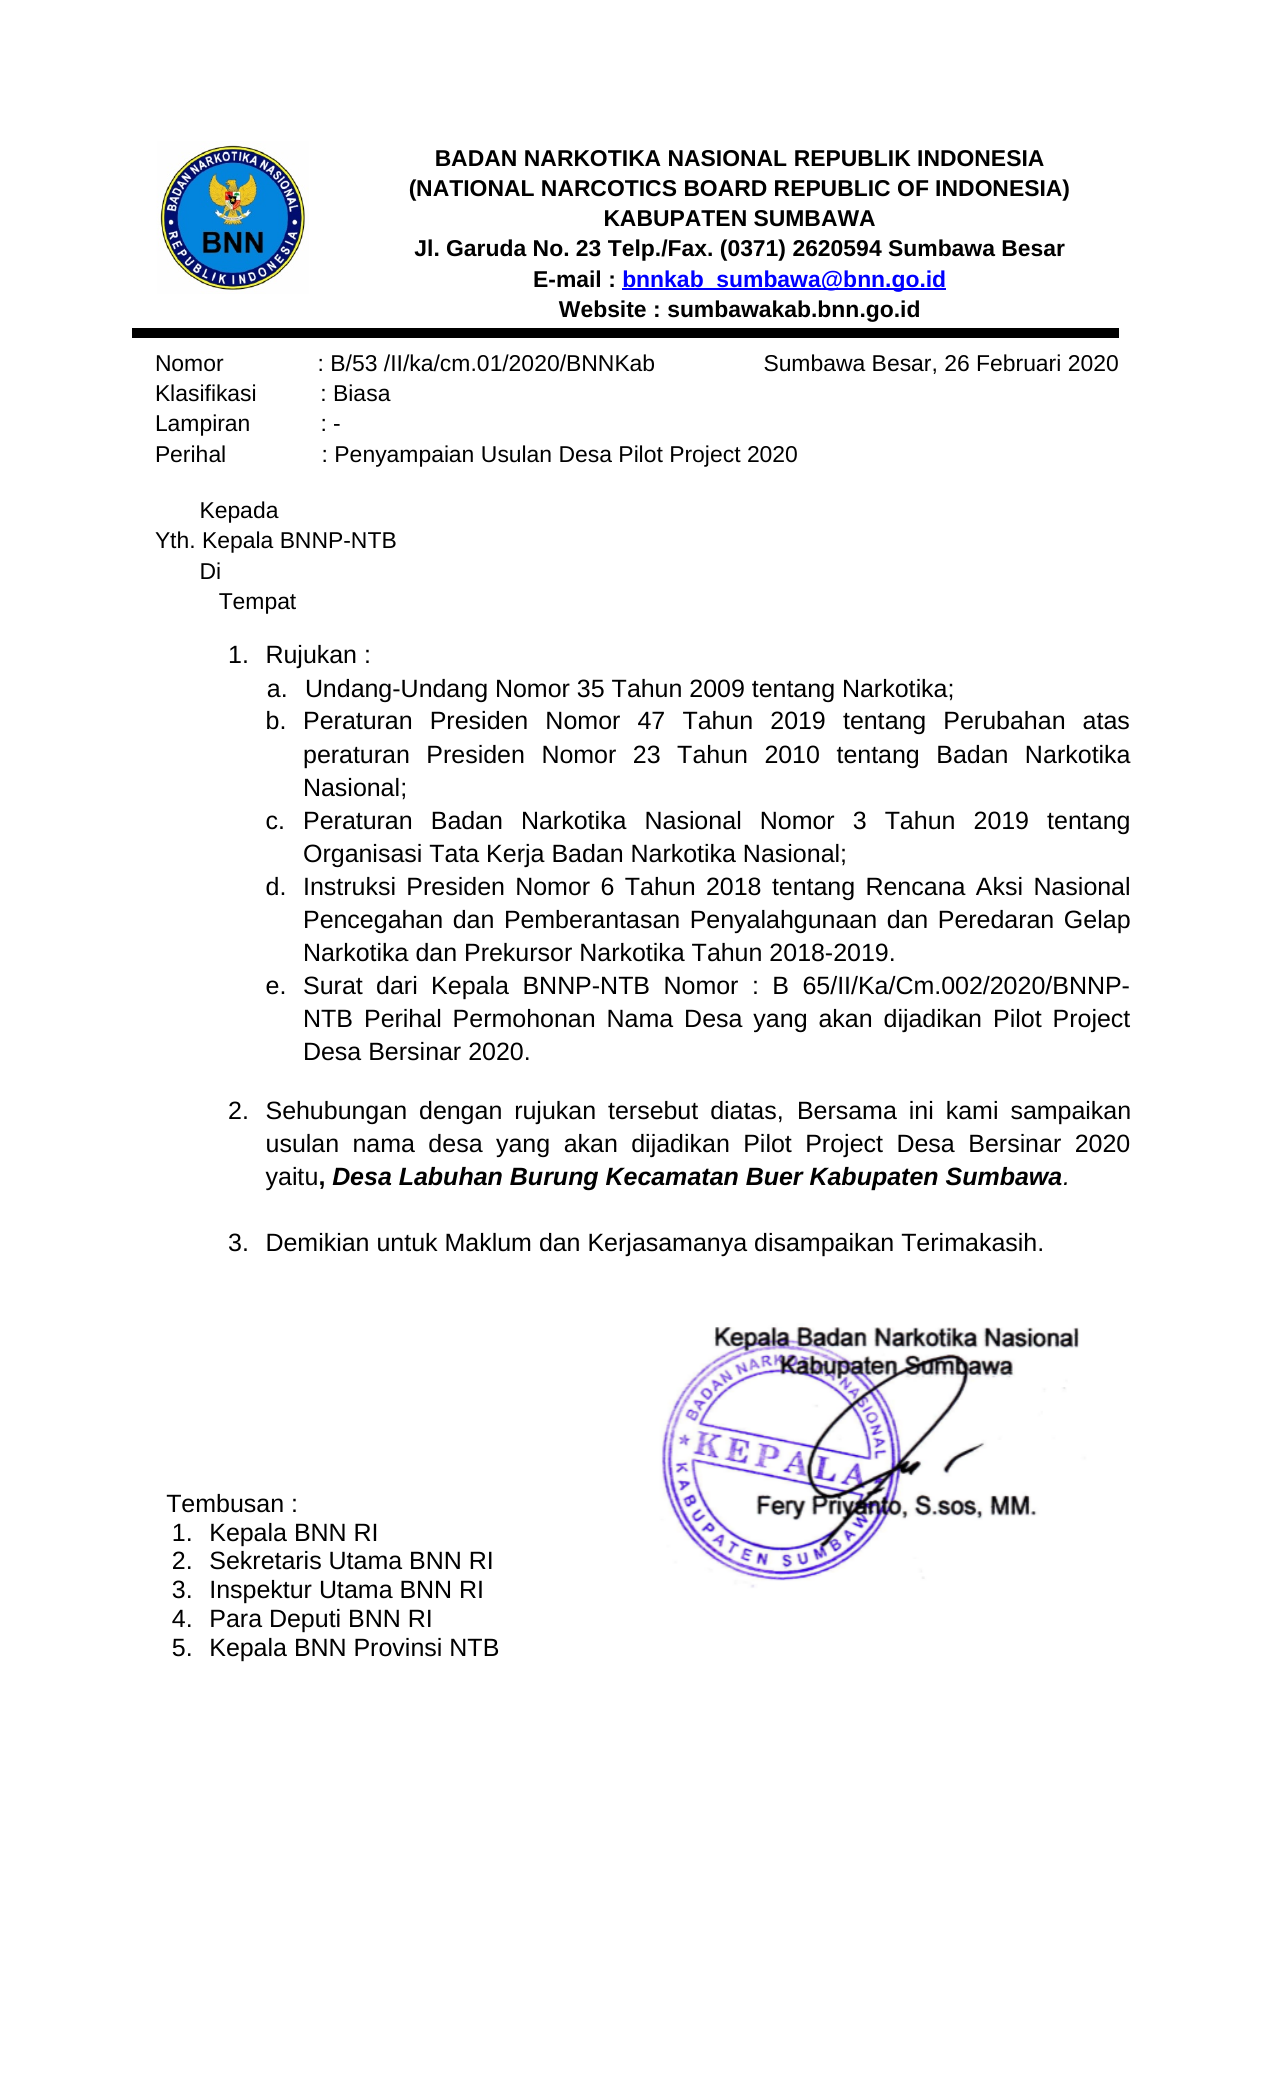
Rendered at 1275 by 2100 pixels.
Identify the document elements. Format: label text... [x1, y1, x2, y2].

table_cell Sehubungan dengan rujukan tersebut diatas, Bersama ini kami sampaikan usulan nama desa yang akan dijadikan Pilot Project Desa Bersinar 2020 yaitu, Desa Labuhan Burung Kecamatan Buer Kabupaten Sumbawa. Demikian untuk Maklum dan Kerjasamanya disampaikan Terimakasih. [144, 1096, 1143, 1690]
picture [156, 141, 309, 294]
table_header Nomor : B/53 /II/ka/cm.01/2020/BNNKab Sumbawa Besar, 26 Februari 2020 Klasifikasi : Biasa Lampiran : - Perihal : Penyampaian Usulan Desa Pilot Project 2020 Kepada Yth. Kepala BNNP-NTB Di Tempat Rujukan : Undang-Undang Nomor 35 Tahun 2009 tentang Narkotika; Peraturan Presiden Nomor 47 Tahun 2019 tentang Perubahan atas peraturan Presiden Nomor 23 Tahun 2010 tentang Badan Narkotika Nasional; Peraturan Badan Narkotika Nasional Nomor 3 Tahun 2019 tentang Organisasi Tata Kerja Badan Narkotika Nasional; Instruksi Presiden Nomor 6 Tahun 2018 tentang Rencana Aksi Nasional Pencegahan dan Pemberantasan Penyalahgunaan dan Peredaran Gelap Narkotika dan Prekursor Narkotika Tahun 2018-2019. Surat dari Kepala BNNP-NTB Nomor : B 65/II/Ka/Cm.002/2020/BNNP-NTB Perihal Permohonan Nama Desa yang akan dijadikan Pilot Project Desa Bersinar 2020. [144, 350, 1143, 1096]
table_header [144, 131, 331, 326]
picture [650, 1316, 1103, 1589]
table_header BADAN NARKOTIKA NASIONAL REPUBLIK INDONESIA (NATIONAL NARCOTICS BOARD REPUBLIC OF INDONESIA) KABUPATEN SUMBAWA Jl. Garuda No. 23 Telp./Fax. (0371) 2620594 Sumbawa Besar E-mail : bnnkab_sumbawa@bnn.go.id Website : sumbawakab.bnn.go.id [331, 131, 1148, 326]
